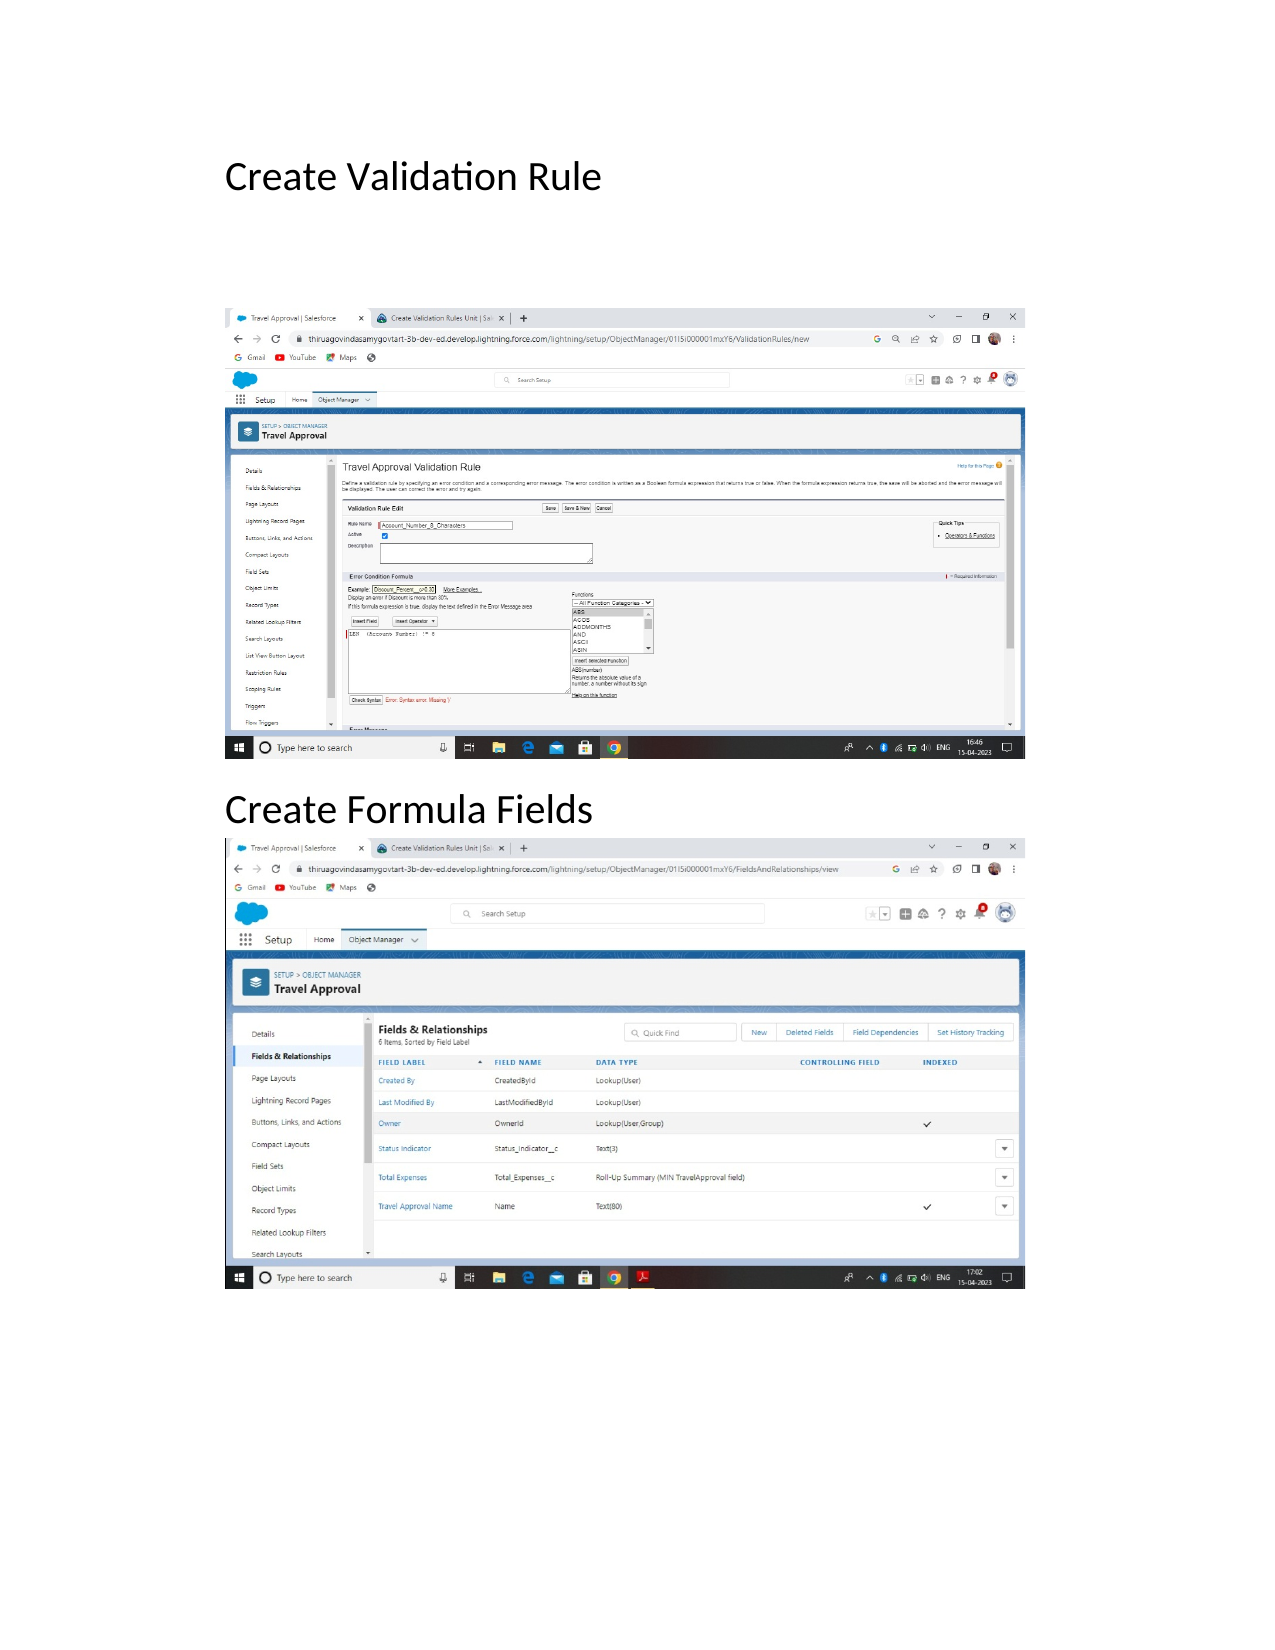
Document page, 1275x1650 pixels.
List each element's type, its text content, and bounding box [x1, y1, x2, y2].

picture [225, 308, 1026, 759]
picture [225, 838, 1026, 1289]
text Create Validation Rule [225, 150, 1125, 201]
